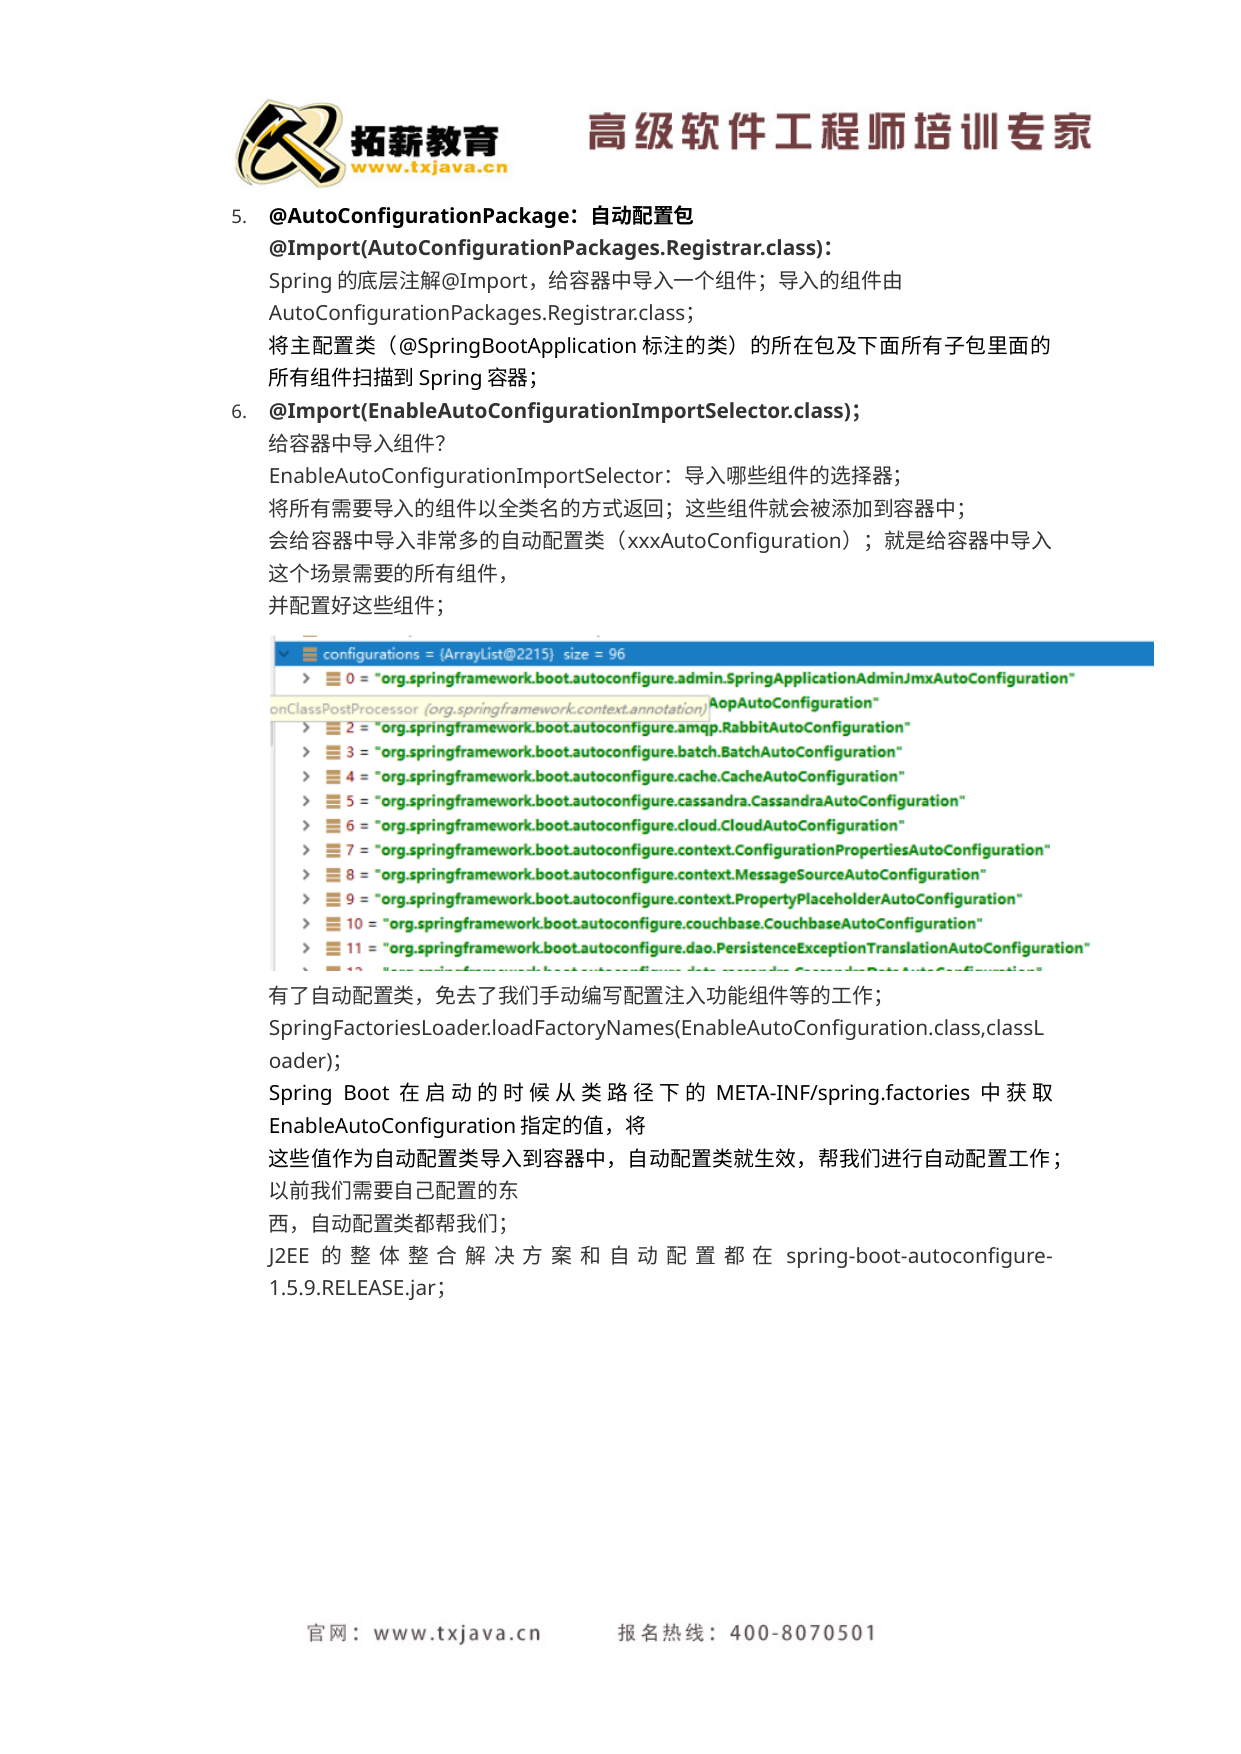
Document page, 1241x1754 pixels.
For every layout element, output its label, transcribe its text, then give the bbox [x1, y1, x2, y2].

list @Import(EnableAutoConfigurationImportSelector.class)； 给容器中导入组件？ EnableAutoConfigurationImportSelector：导入哪些组件的选择器； 将所有需要导入的组件以全类名的方式返回；这些组件就会被添加到容器中； 会给容器中导入非常多的自动配置类（xxxAutoConfiguration）；就是给容器中导入这个场景需要的所有组件， 并配置好这些组件； [231, 393, 1053, 621]
list @AutoConfigurationPackage：自动配置包 @Import(AutoConfigurationPackages.Registrar.class)： Spring的底层注解@Import，给容器中导入一个组件；导入的组件由 AutoConfigurationPackages.Registrar.class； 将主配置类（@SpringBootApplication标注的类）的所在包及下面所有子包里面的所有组件扫描到Spring容器； [231, 198, 1053, 393]
picture [268, 627, 1154, 971]
picture [231, 1603, 1097, 1651]
list 有了自动配置类，免去了我们手动编写配置注入功能组件等的工作； SpringFactoriesLoader.loadFactoryNames(EnableAutoConfiguration.class,classLoader)； Spring Boot在启动的时候从类路径下的META-INF/spring.factories中获取EnableAutoConfiguration指定的值，将 这些值作为自动配置类导入到容器中，自动配置类就生效，帮我们进行自动配置工作；以前我们需要自己配置的东 西，自动配置类都帮我们； J2EE的整体整合解决方案和自动配置都在spring-boot-autoconfigure-1.5.9.RELEASE.jar； [269, 978, 1053, 1303]
picture [231, 88, 1097, 191]
